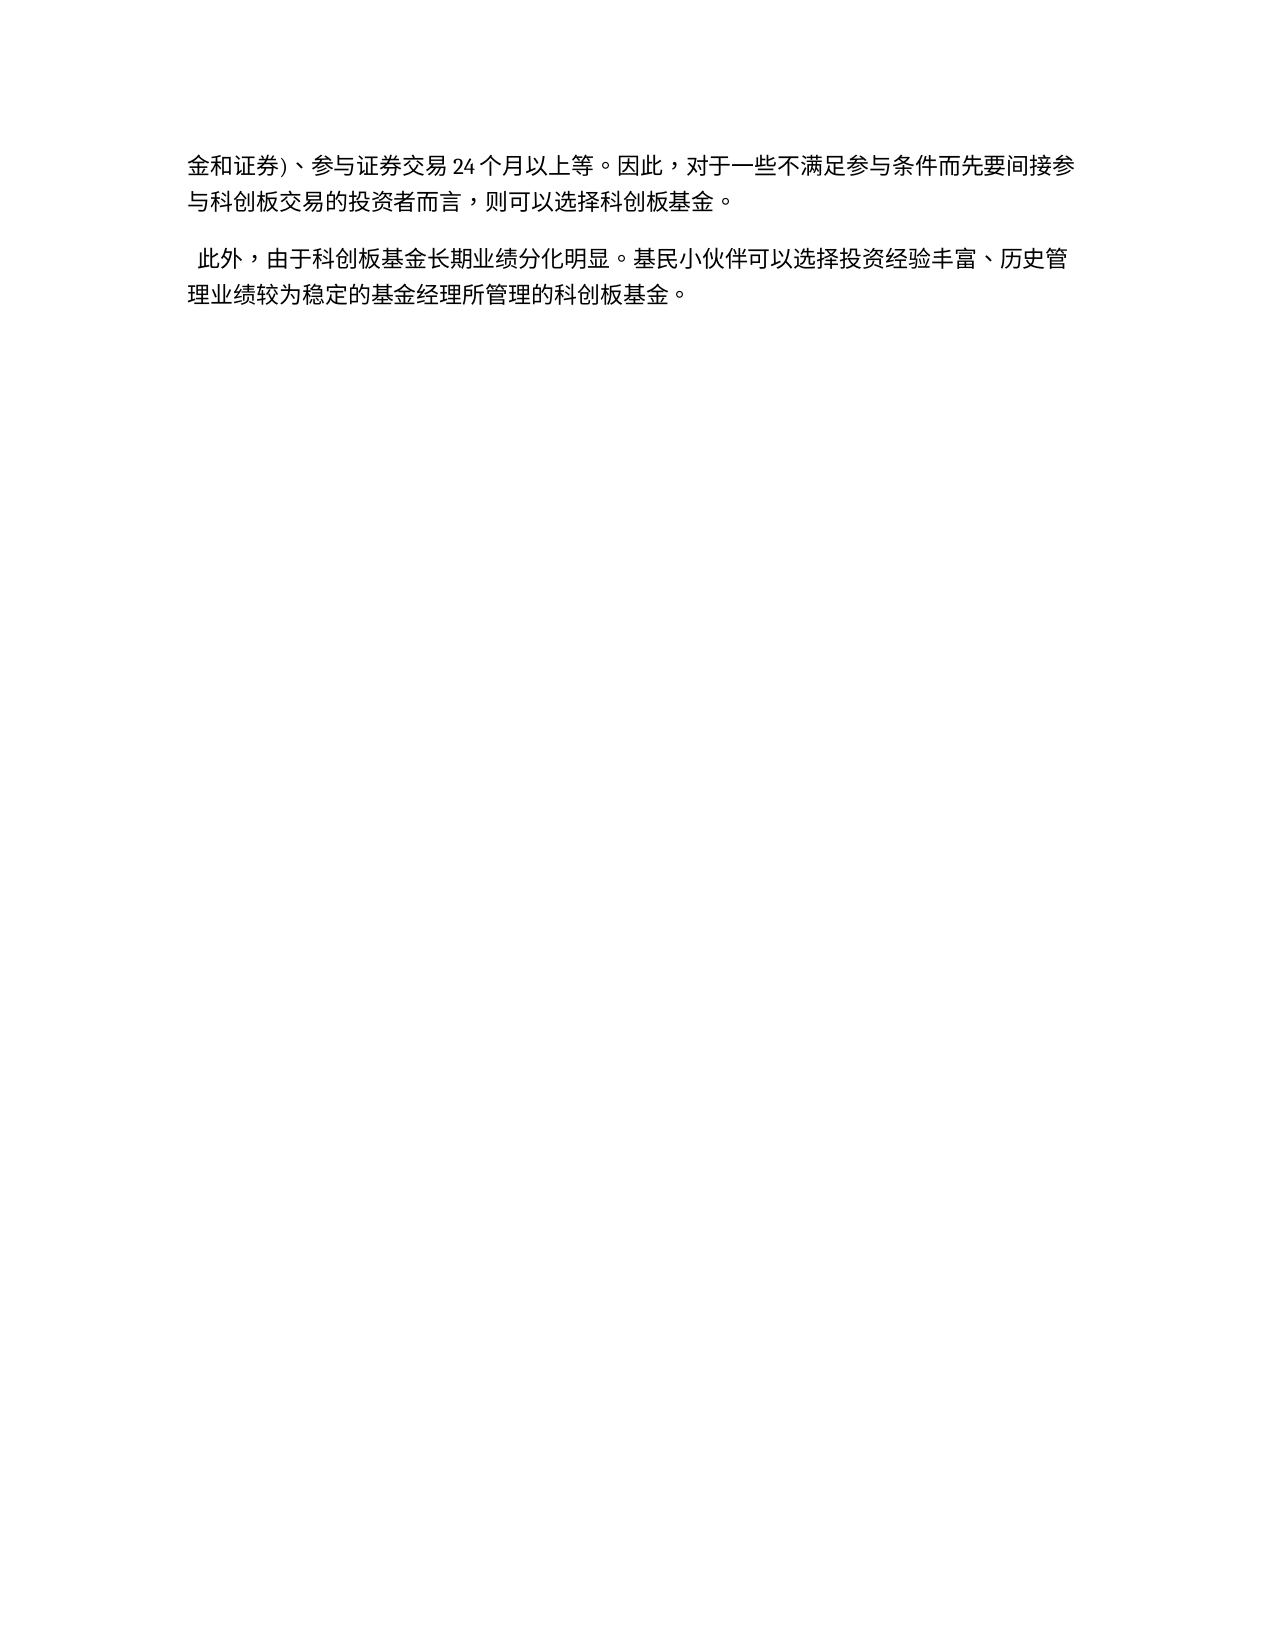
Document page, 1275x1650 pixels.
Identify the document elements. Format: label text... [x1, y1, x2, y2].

text 此外，由于科创板基金长期业绩分化明显。基民小伙伴可以选择投资经验丰富、历史管理业绩较为稳定的基金经理所管理的科创板基金。 [187, 243, 1087, 310]
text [187, 150, 1087, 217]
